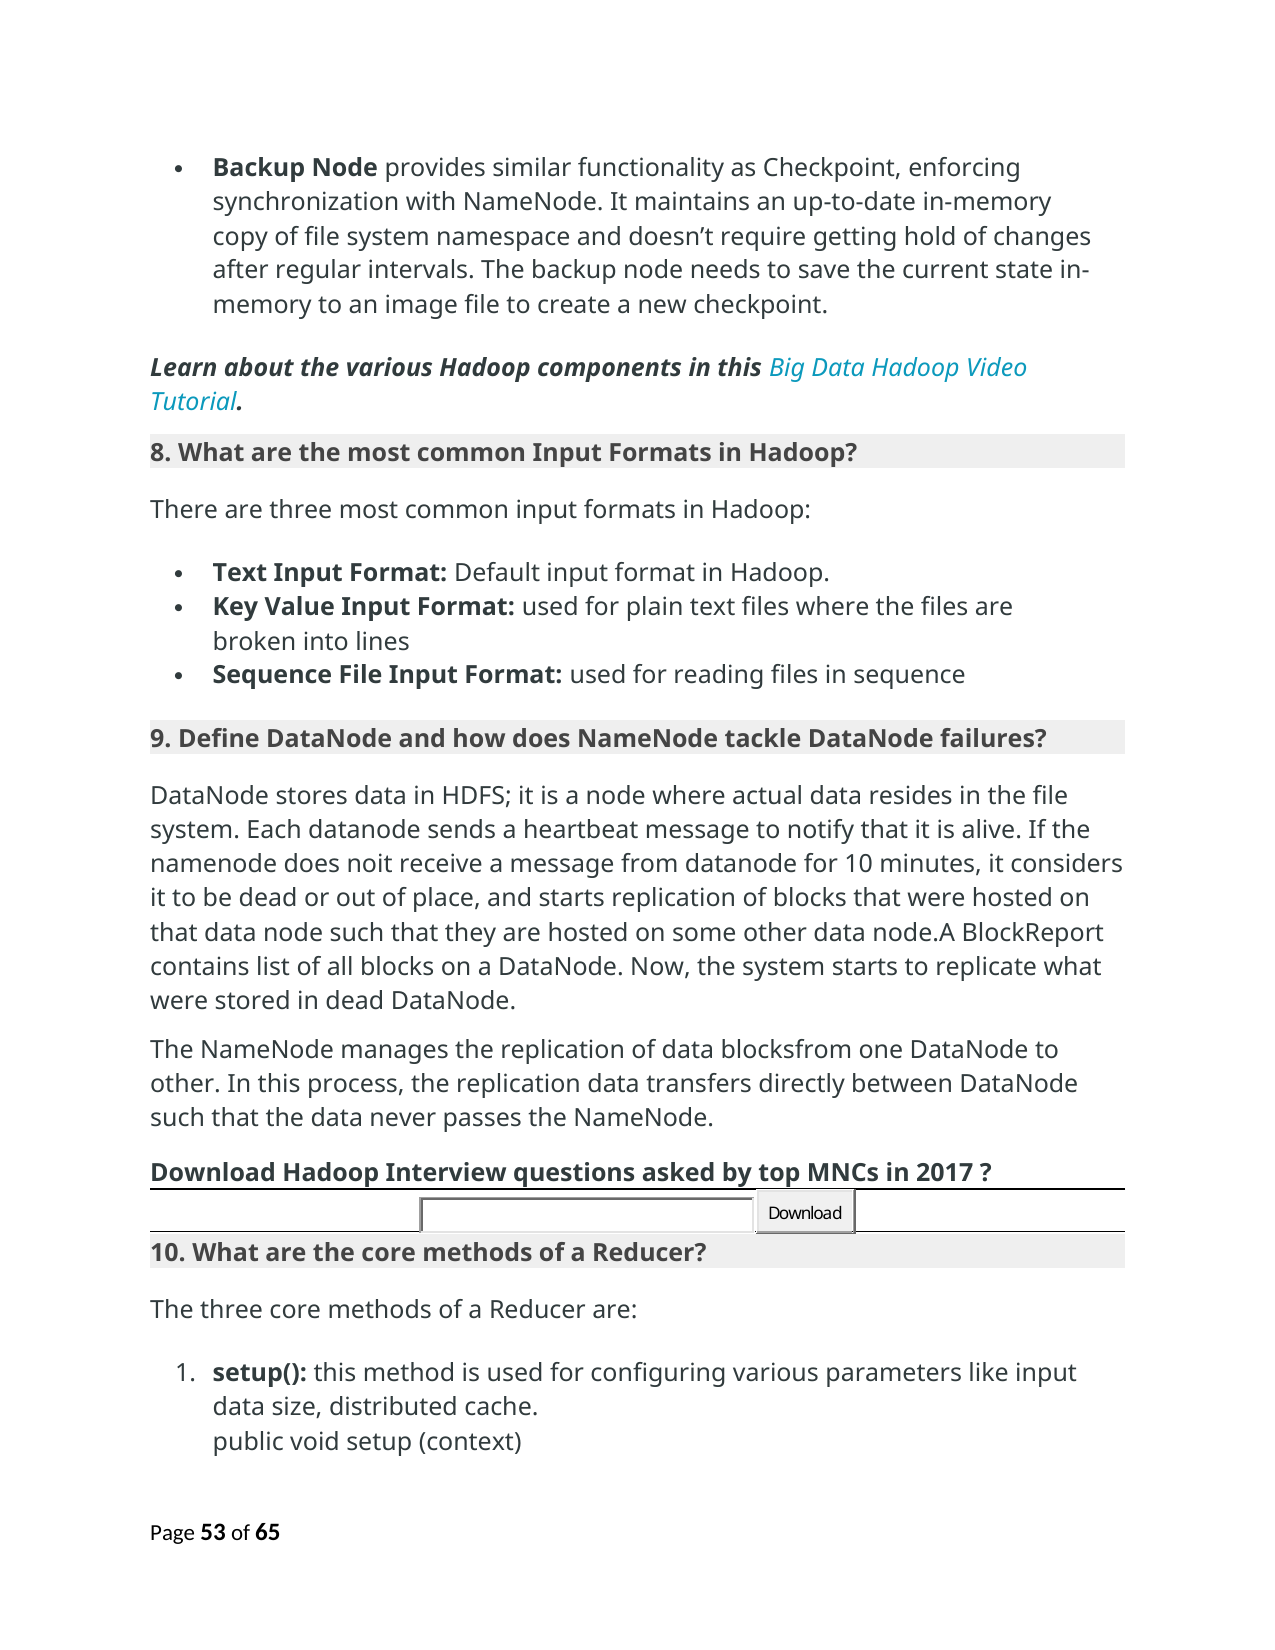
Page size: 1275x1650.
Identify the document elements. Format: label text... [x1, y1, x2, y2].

text 9. Define DataNode and how does NameNode tackle DataNode failures? [150, 720, 1125, 754]
text DataNode stores data in HDFS; it is a node where actual data resides in the file system. Each datanode sends a heartbeat message to notify that it is alive. If the namenode does noit receive a message from datanode for 10 minutes, it considers it to be dead or out of place, and starts replication of blocks that were hosted on that data node such that they are hosted on some other data node.A BlockReport contains list of all blocks on a DataNode. Now, the system starts to replicate what were stored in dead DataNode. [150, 778, 1125, 1016]
list Backup Node provides similar functionality as Checkpoint, enforcing synchronization with NameNode. It maintains an up-to-date in-memory copy of file system namespace and doesn’t require getting hold of changes after regular intervals. The backup node needs to save the current state in-memory to an image file to create a new checkpoint. [175, 150, 1103, 320]
list Key Value Input Format: used for plain text files where the files are broken into lines [175, 589, 1103, 657]
text The three core methods of a Reducer are: [150, 1292, 1125, 1326]
text The NameNode manages the replication of data blocksfrom one DataNode to other. In this process, the replication data transfers directly between DataNode such that the data never passes the NameNode. [150, 1032, 1125, 1134]
text Download Hadoop Interview questions asked by top MNCs in 2017 ? [150, 1155, 1125, 1188]
list Text Input Format: Default input format in Hadoop. [175, 555, 1103, 589]
text Learn about the various Hadoop components in this Big Data Hadoop Video Tutorial. [150, 349, 1125, 418]
text 8. What are the most common Input Formats in Hadoop? [150, 434, 1125, 468]
list Sequence File Input Format: used for reading files in sequence [175, 657, 1103, 691]
text There are three most common input formats in Hadoop: [150, 492, 1125, 526]
list setup(): this method is used for configuring various parameters like input data size, distributed cache. public void setup (context) [175, 1355, 1103, 1457]
text 10. What are the core methods of a Reducer? [150, 1234, 1125, 1268]
